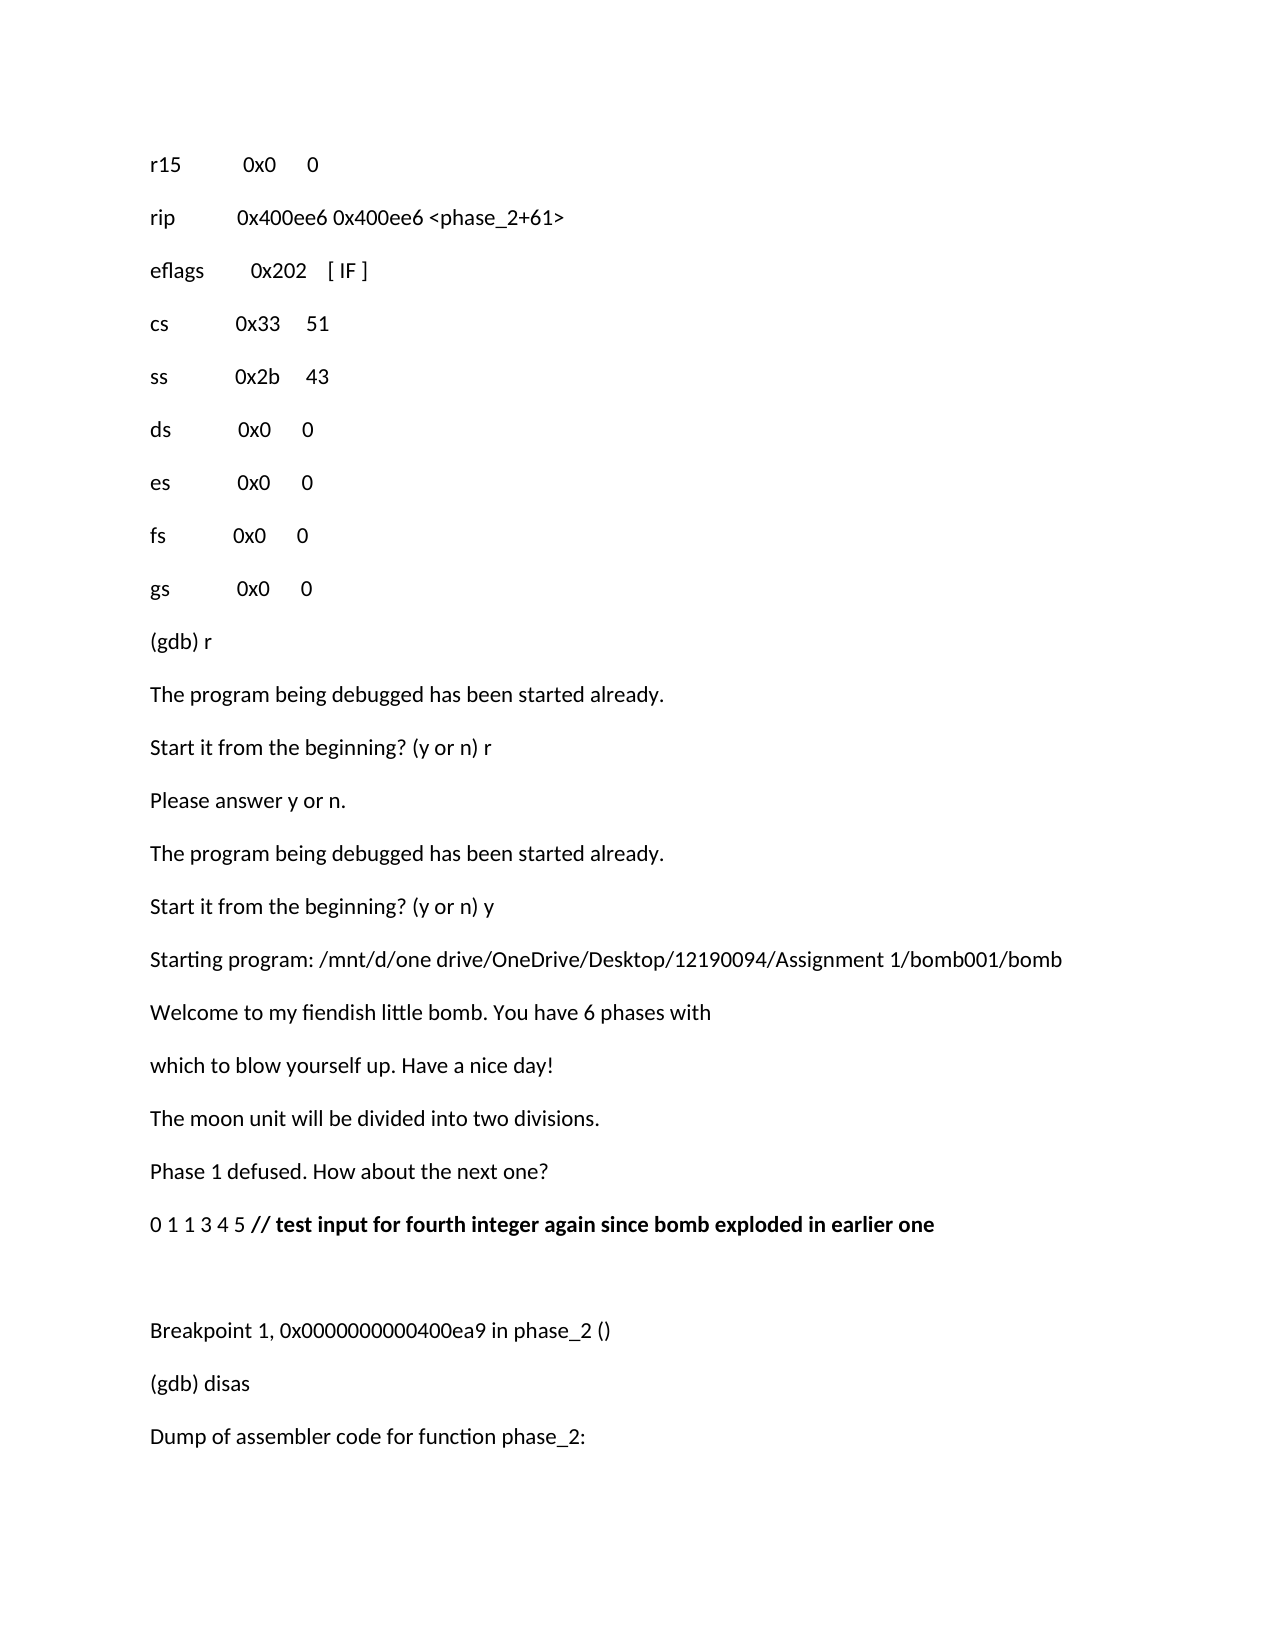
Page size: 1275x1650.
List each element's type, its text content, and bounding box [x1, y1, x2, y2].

text The program being debugged has been started already. [150, 839, 1125, 867]
text Welcome to my fiendish little bomb. You have 6 phases with [150, 998, 1125, 1026]
text r15 0x0 0 [150, 150, 1125, 178]
text ss 0x2b 43 [150, 362, 1125, 390]
text ds 0x0 0 [150, 415, 1125, 443]
text 0 1 1 3 4 5 // test input for fourth integer again since bomb exploded in earlier one [150, 1210, 1125, 1238]
text which to blow yourself up. Have a nice day! [150, 1051, 1125, 1079]
text es 0x0 0 [150, 468, 1125, 496]
text rip 0x400ee6 0x400ee6 <phase_2+61> [150, 203, 1125, 231]
text gs 0x0 0 [150, 574, 1125, 602]
text cs 0x33 51 [150, 309, 1125, 337]
text (gdb) disas [150, 1369, 1125, 1397]
text (gdb) r [150, 627, 1125, 655]
text fs 0x0 0 [150, 521, 1125, 549]
text eflags 0x202 [ IF ] [150, 256, 1125, 284]
text The moon unit will be divided into two divisions. [150, 1104, 1125, 1132]
text The program being debugged has been started already. [150, 680, 1125, 708]
text Start it from the beginning? (y or n) r [150, 733, 1125, 761]
text Starting program: /mnt/d/one drive/OneDrive/Desktop/12190094/Assignment 1/bomb001/bomb [150, 945, 1125, 973]
text Start it from the beginning? (y or n) y [150, 892, 1125, 920]
text Dump of assembler code for function phase_2: [150, 1422, 1125, 1451]
text Breakpoint 1, 0x0000000000400ea9 in phase_2 () [150, 1316, 1125, 1344]
text Phase 1 defused. How about the next one? [150, 1157, 1125, 1185]
text Please answer y or n. [150, 786, 1125, 814]
